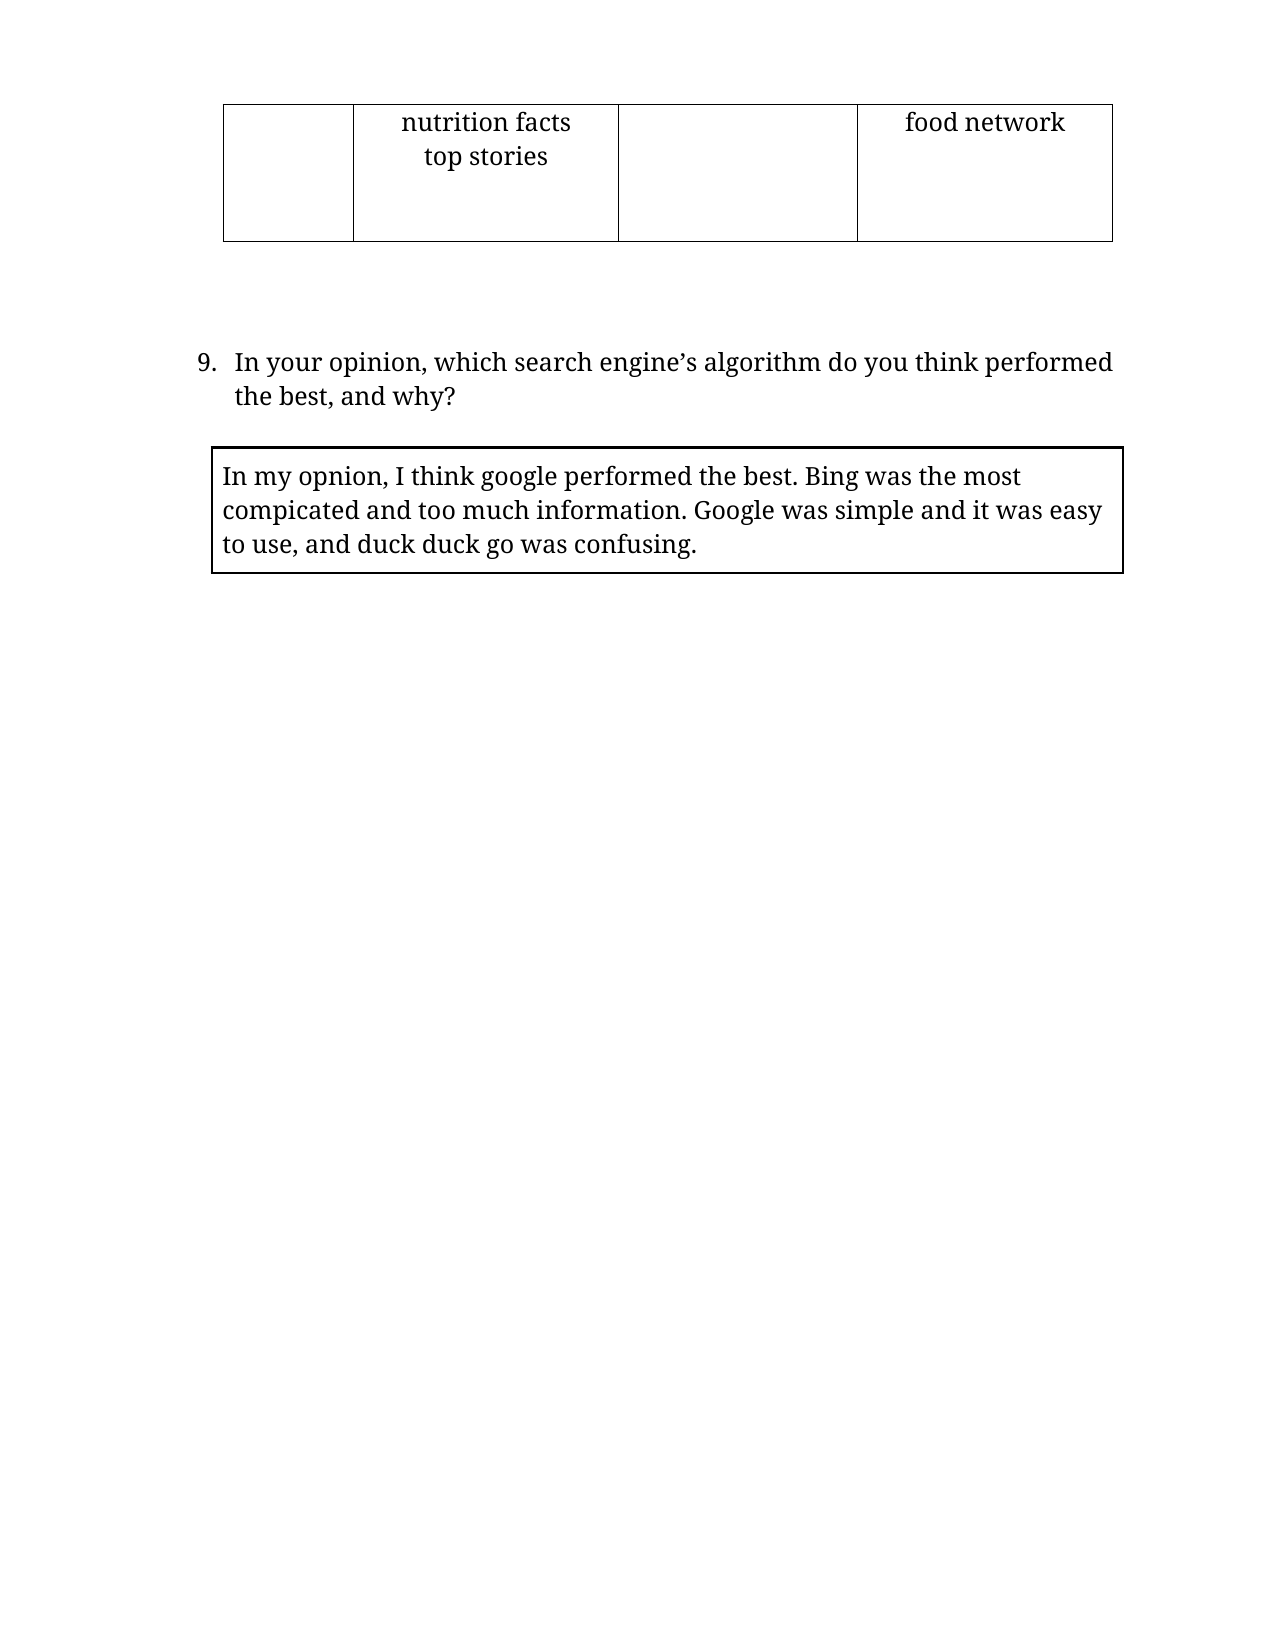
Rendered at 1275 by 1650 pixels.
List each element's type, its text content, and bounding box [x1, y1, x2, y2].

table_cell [619, 105, 857, 241]
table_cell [354, 105, 618, 241]
list In your opinion, which search engine’s algorithm do you think performed the best, and why? [197, 344, 1125, 412]
table_header In my opnion, I think google performed the best. Bing was the most compicated and too much information. Google was simple and it was easy to use, and duck duck go was confusing. [213, 449, 1122, 572]
table_cell 4 [224, 105, 353, 241]
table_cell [858, 105, 1112, 241]
